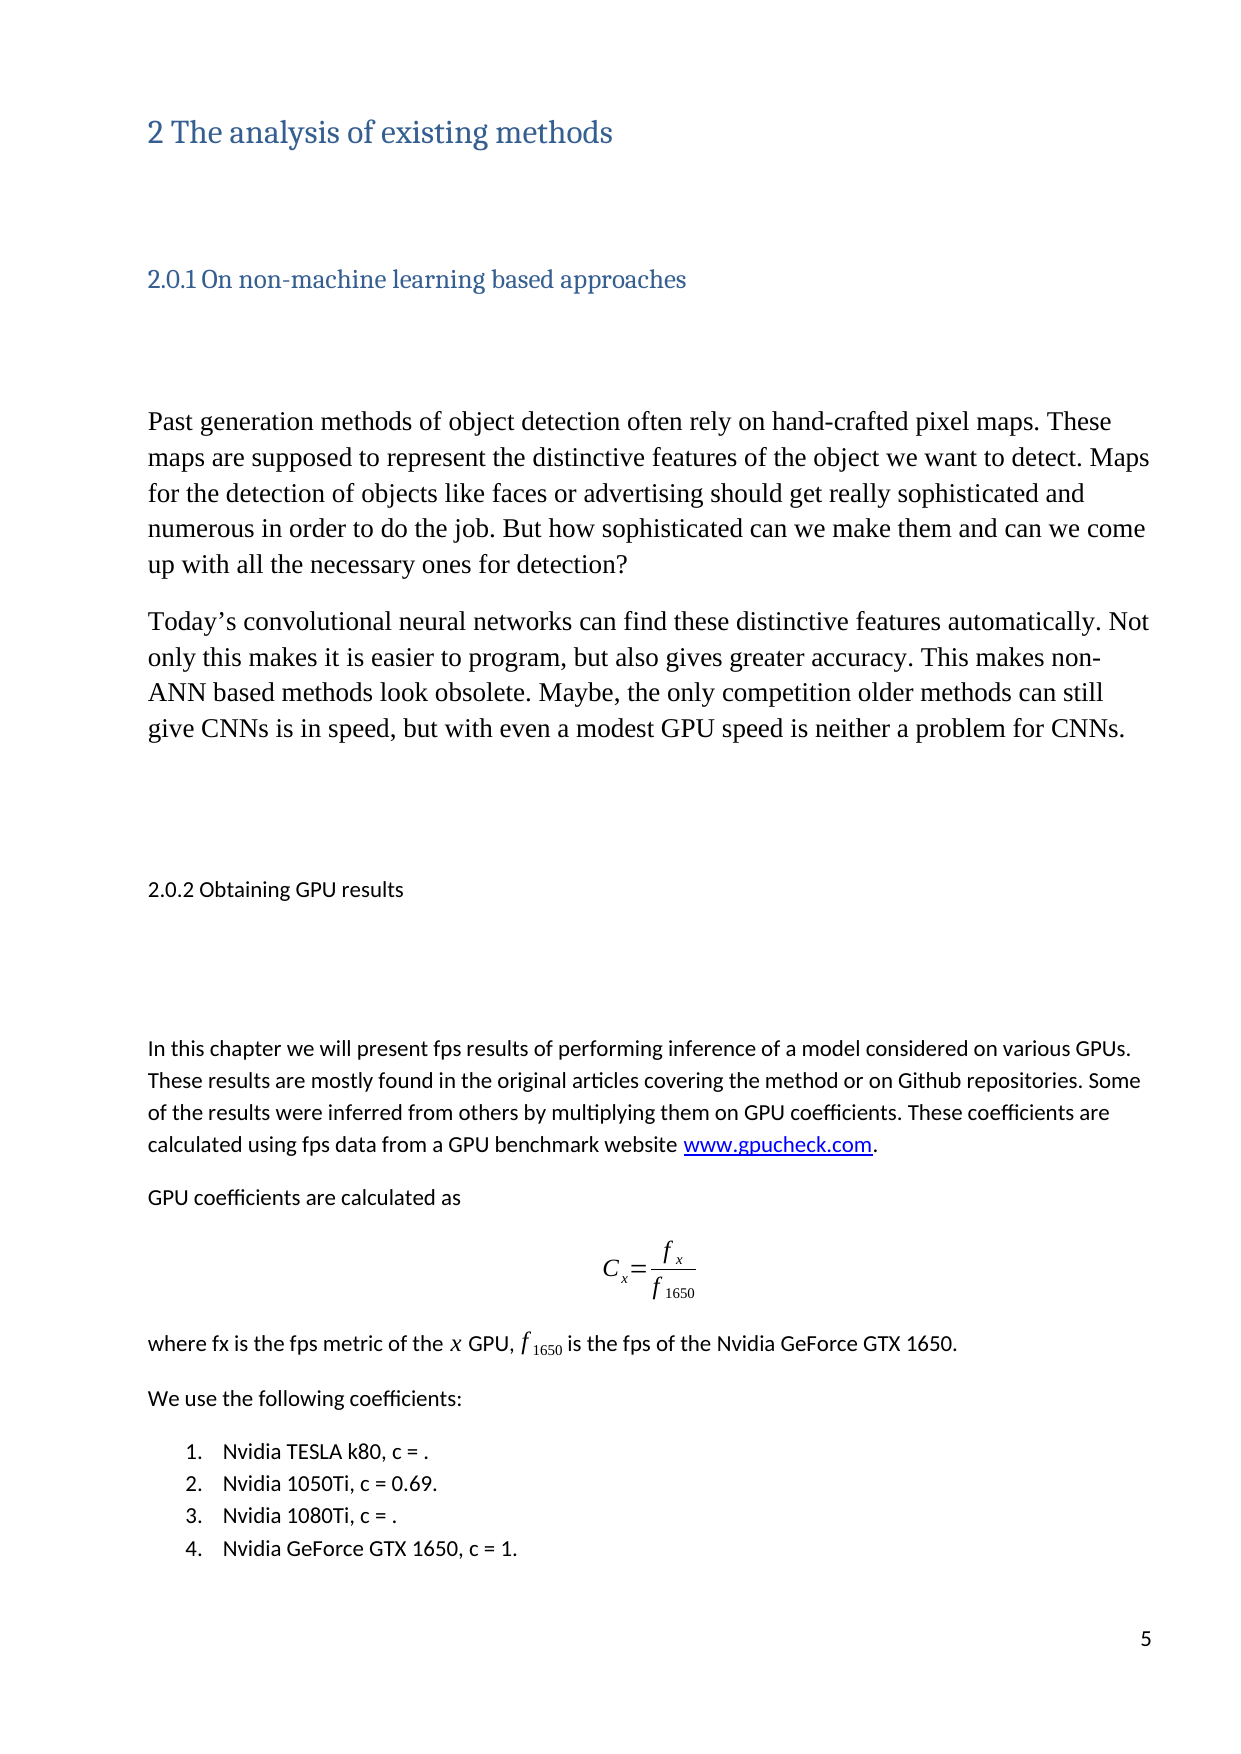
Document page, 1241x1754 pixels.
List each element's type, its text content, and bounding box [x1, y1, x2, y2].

list Nvidia GeForce GTX 1650, c = 1. [185, 1534, 1152, 1562]
text where fx is the fps metric of the GPU, is the fps of the Nvidia GeForce GTX 1650. [148, 1328, 1152, 1359]
subtitle 2.0.1 On non-machine learning based approaches [148, 264, 1152, 295]
list Nvidia TESLA k80, c = . [185, 1437, 1152, 1465]
list Nvidia 1050Ti, c = 0.69. [185, 1469, 1152, 1497]
text We use the following coefficients: [148, 1384, 1152, 1412]
text Past generation methods of object detection often rely on hand-crafted pixel maps. These maps are supposed to represent the distinctive features of the object we want to detect. Maps for the detection of objects like faces or advertising should get really sophisticated and numerous in order to do the job. But how sophisticated can we make them and can we come up with all the necessary ones for detection? [148, 405, 1152, 579]
list Nvidia 1080Ti, c = . [185, 1501, 1152, 1529]
subtitle 2 The analysis of existing methods [148, 113, 1152, 152]
text GPU coefficients are calculated as [148, 1183, 1152, 1211]
text In this chapter we will present fps results of performing inference of a model considered on various GPUs. These results are mostly found in the original articles covering the method or on Github repositories. Some of the results were inferred from others by multiplying them on GPU coefficients. These coefficients are calculated using fps data from a GPU benchmark website www.gpucheck.com. [148, 1034, 1152, 1158]
text Today’s convolutional neural networks can find these distinctive features automatically. Not only this makes it is easier to program, but also gives greater accuracy. This makes non-ANN based methods look obsolete. Maybe, the only competition older methods can still give CNNs is in speed, but with even a modest GPU speed is neither a problem for CNNs. [148, 605, 1152, 743]
text 2.0.2 Obtaining GPU results [148, 875, 1152, 903]
